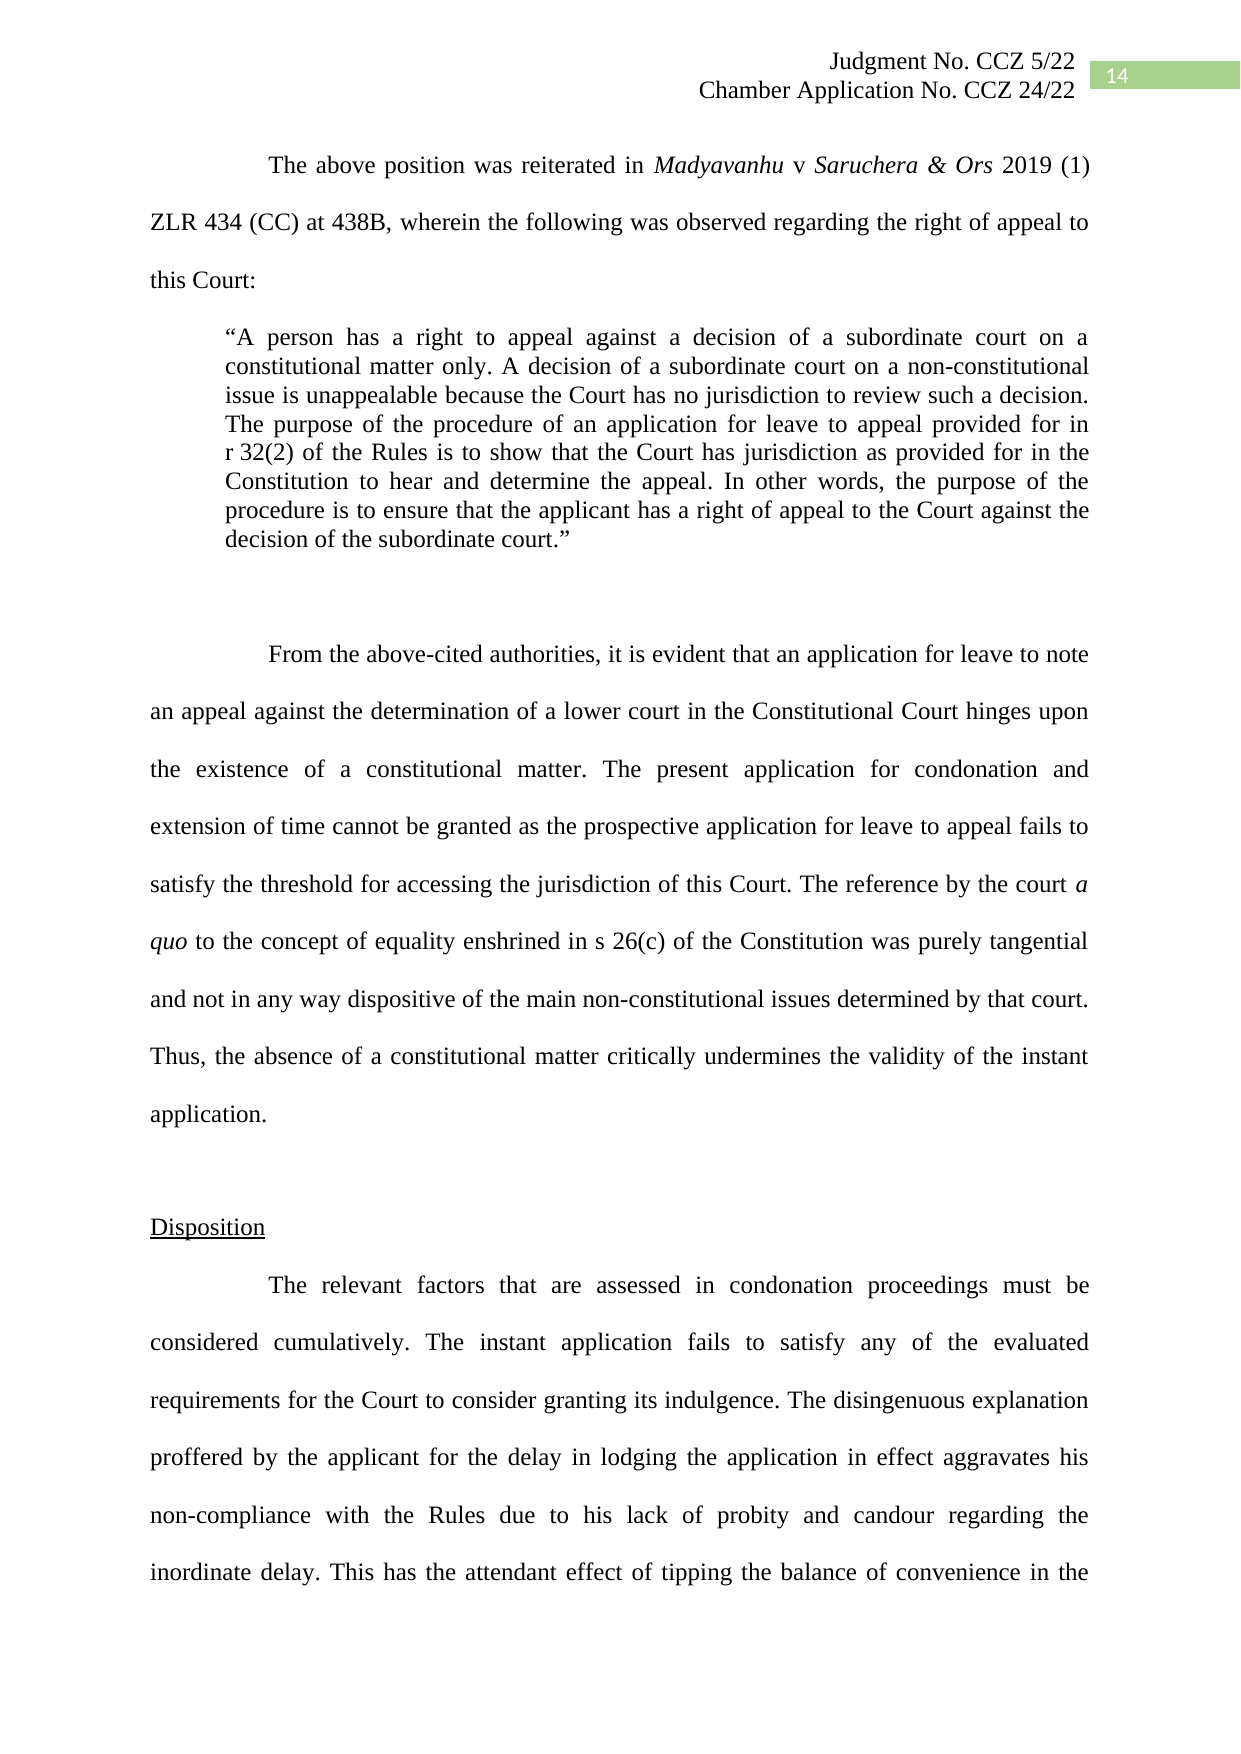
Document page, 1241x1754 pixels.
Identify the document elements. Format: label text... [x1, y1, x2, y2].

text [150, 1270, 1090, 1586]
text From the above-cited authorities, it is evident that an application for leave to note an appeal against the determination of a lower court in the Constitutional Court hinges upon the existence of a constitutional matter. The present application for condonation and extension of time cannot be granted as the prospective application for leave to appeal fails to satisfy the threshold for accessing the jurisdiction of this Court. The reference by the court a quo to the concept of equality enshrined in s 26(c) of the Constitution was purely tangential and not in any way dispositive of the main non-constitutional issues determined by that court. Thus, the absence of a constitutional matter critically undermines the validity of the instant application. [150, 639, 1090, 1127]
text Disposition [150, 1212, 1090, 1241]
text “A person has a right to appeal against a decision of a subordinate court on a constitutional matter only. A decision of a subordinate court on a non-constitutional issue is unappealable because the Court has no jurisdiction to review such a decision. The purpose of the procedure of an application for leave to appeal provided for in r 32(2) of the Rules is to show that the Court has jurisdiction as provided for in the Constitution to hear and determine the appeal. In other words, the purpose of the procedure is to ensure that the applicant has a right of appeal to the Court against the decision of the subordinate court.” [225, 322, 1090, 552]
text The above position was reiterated in Madyavanhu v Saruchera & Ors 2019 (1) ZLR 434 (CC) at 438B, wherein the following was observed regarding the right of appeal to this Court: [150, 150, 1090, 294]
